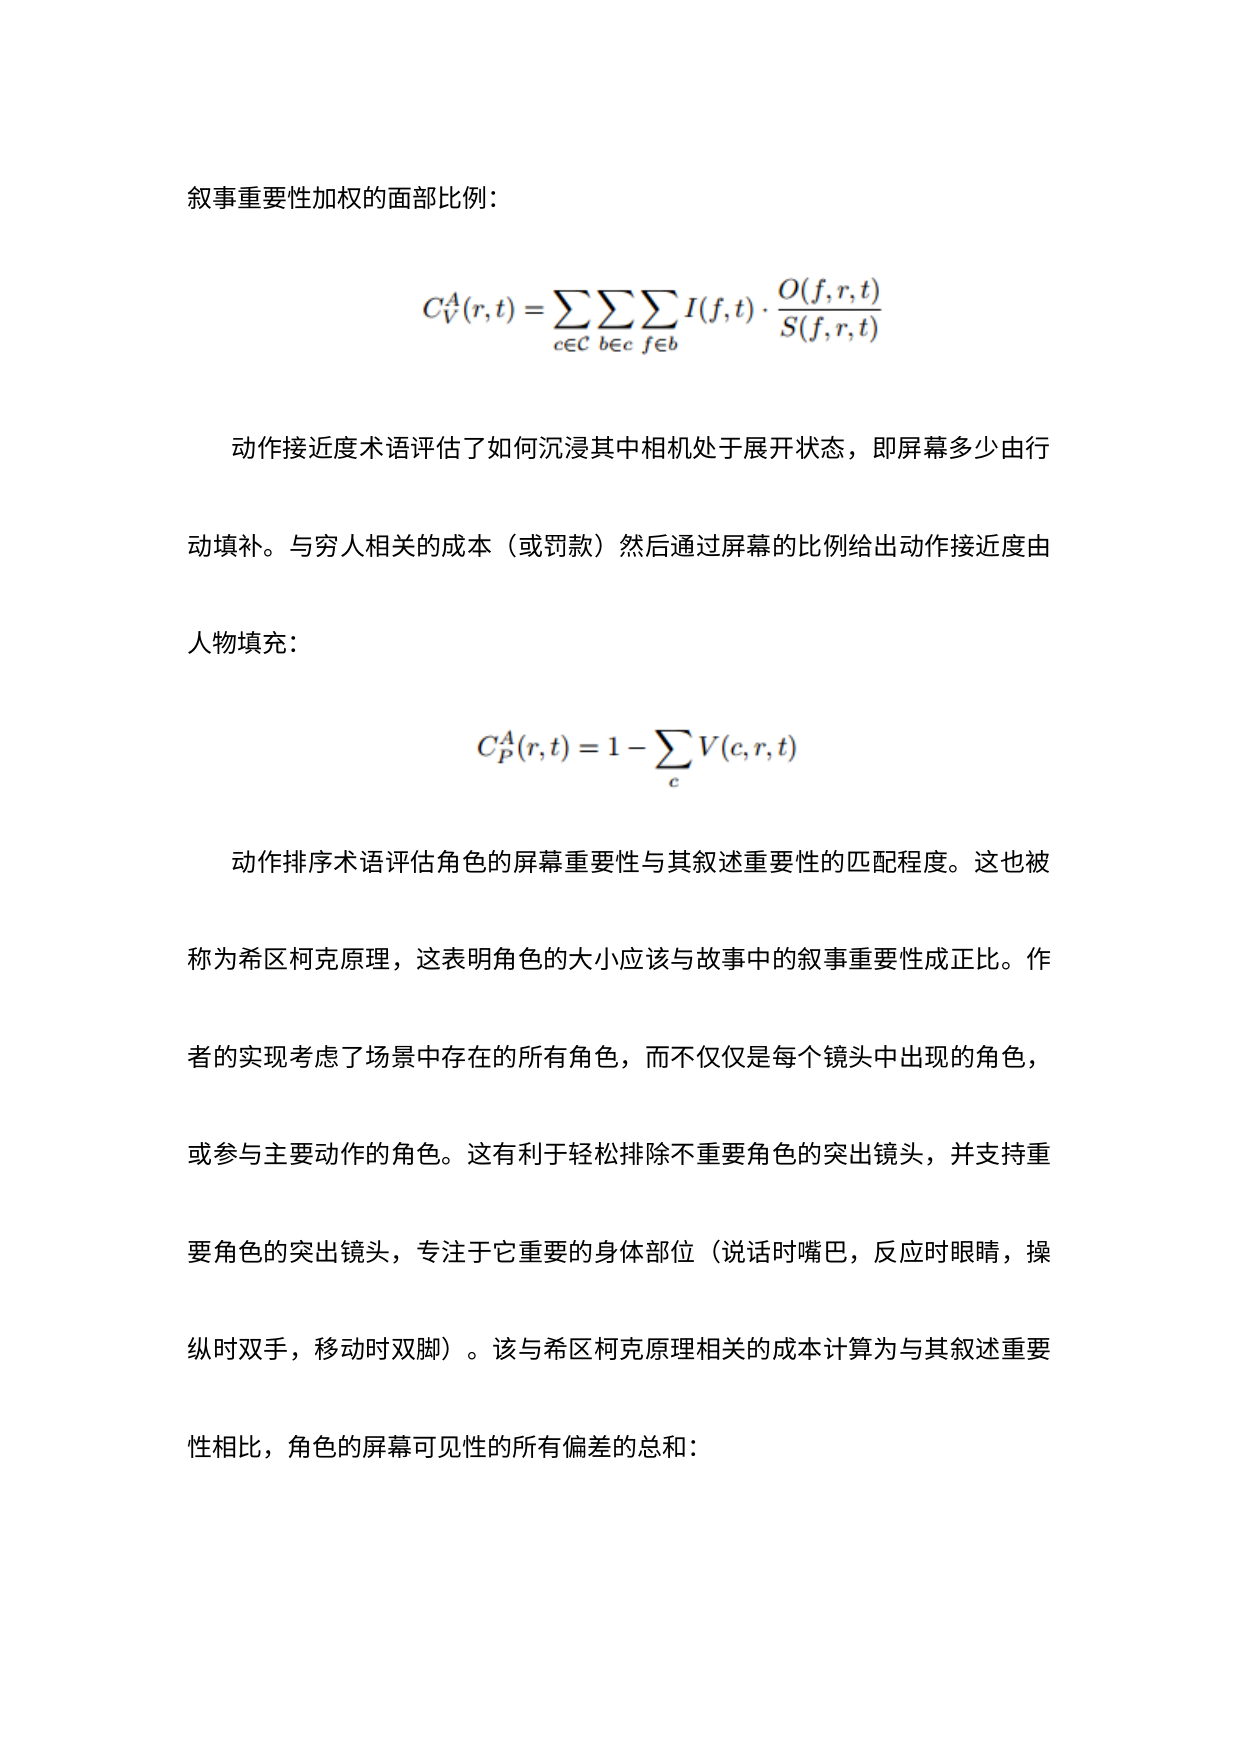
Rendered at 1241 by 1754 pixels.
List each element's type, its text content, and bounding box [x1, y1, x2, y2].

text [187, 164, 1053, 229]
picture [447, 705, 837, 795]
picture [377, 259, 907, 366]
text 动作排序术语评估角色的屏幕重要性与其叙述重要性的匹配程度。这也被称为希区柯克原理，这表明角色的大小应该与故事中的叙事重要性成正比。作者的实现考虑了场景中存在的所有角色，而不仅仅是每个镜头中出现的角色，或参与主要动作的角色。这有利于轻松排除不重要角色的突出镜头，并支持重要角色的突出镜头，专注于它重要的身体部位（说话时嘴巴，反应时眼睛，操纵时双手，移动时双脚）。该与希区柯克原理相关的成本计算为与其叙述重要性相比，角色的屏幕可见性的所有偏差的总和： [187, 828, 1053, 1478]
text 动作接近度术语评估了如何沉浸其中相机处于展开状态，即屏幕多少由行动填补。与穷人相关的成本（或罚款）然后通过屏幕的比例给出动作接近度由人物填充： [187, 414, 1053, 674]
